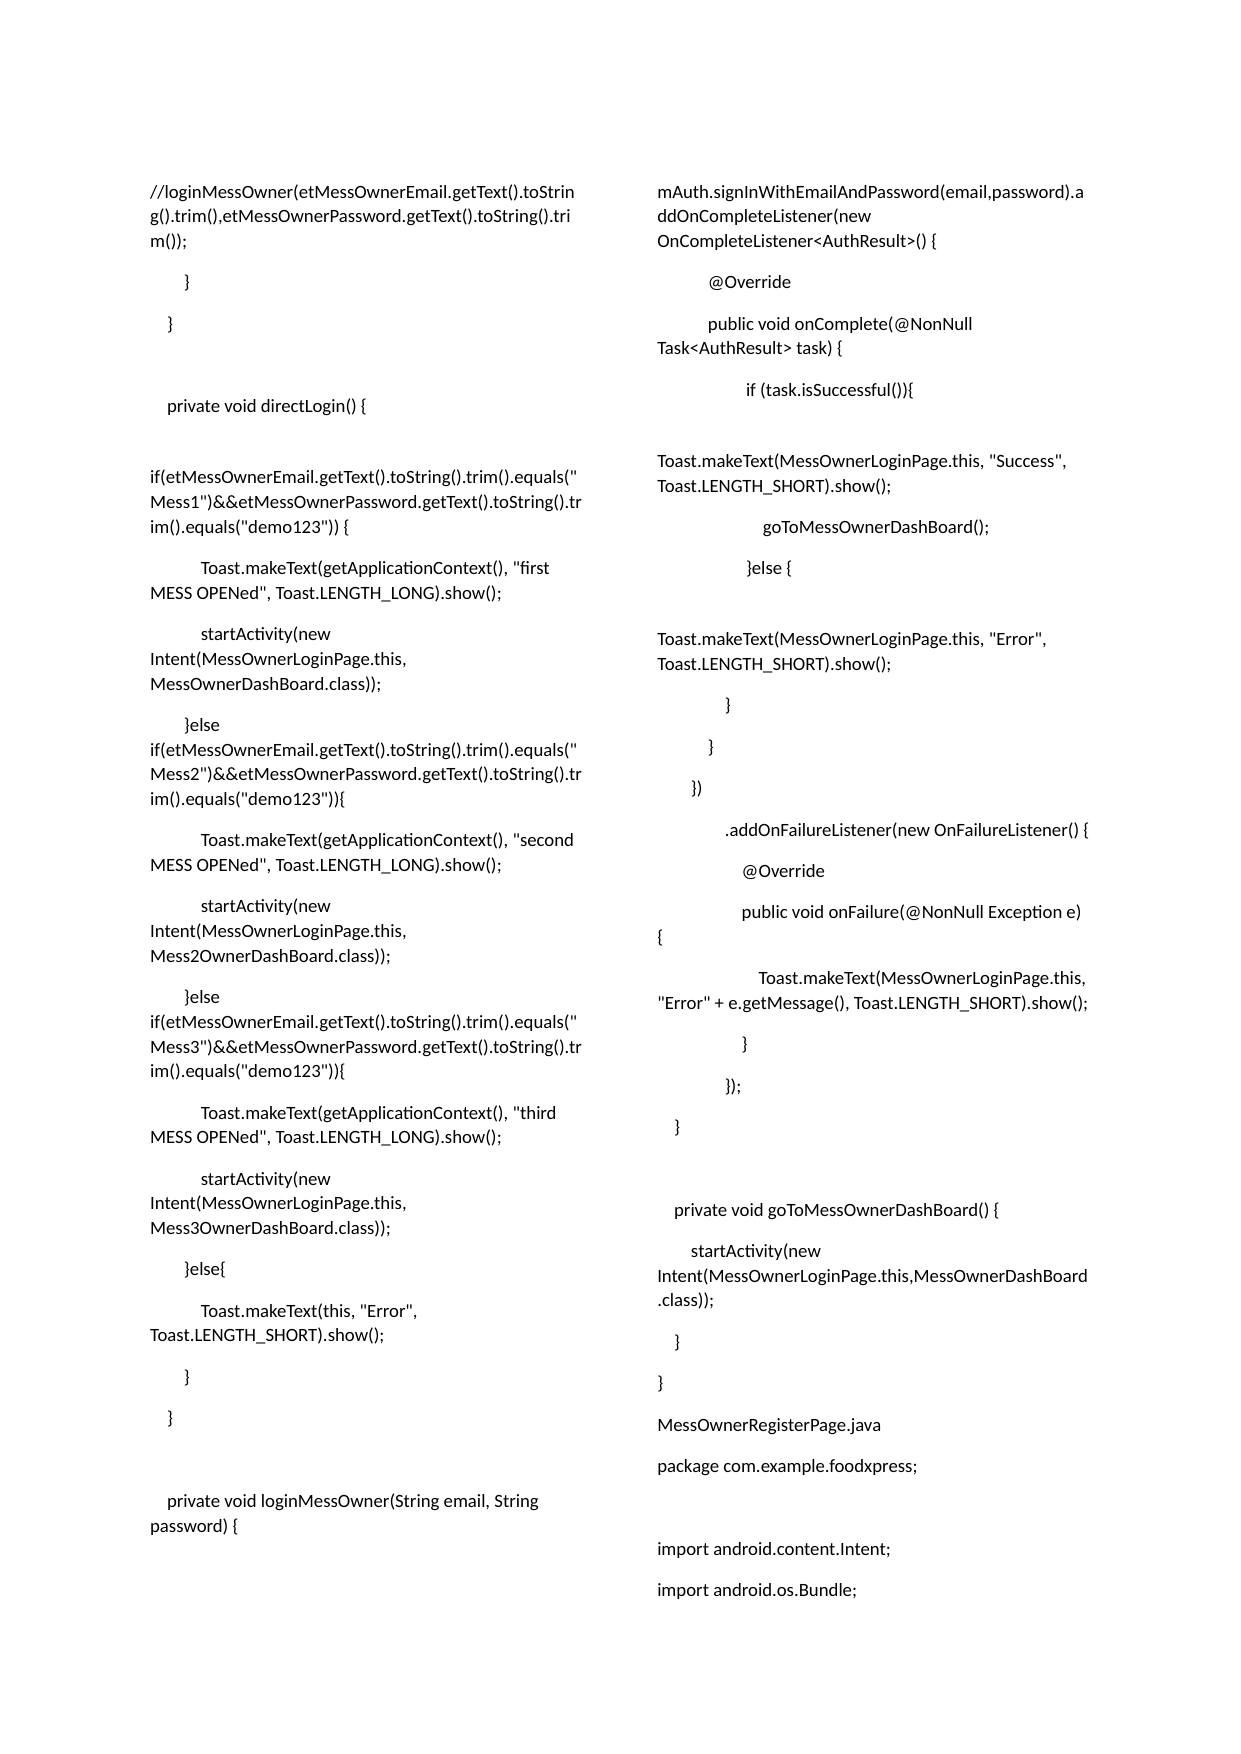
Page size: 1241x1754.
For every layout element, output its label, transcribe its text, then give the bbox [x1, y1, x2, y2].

text private void goToMessOwnerDashBoard() { [657, 1198, 1090, 1221]
text import android.content.Intent; [657, 1537, 1090, 1560]
text if (task.isSuccessful()){ [657, 378, 1090, 401]
text } [150, 1406, 583, 1429]
text public void onFailure(@NonNull Exception e) { [657, 900, 1090, 948]
text import android.os.Bundle; [657, 1578, 1090, 1601]
text } [657, 694, 1090, 717]
text }); [657, 1074, 1090, 1097]
text startActivity(new Intent(MessOwnerLoginPage.this, Mess2OwnerDashBoard.class)); [150, 895, 583, 967]
text Toast.makeText(getApplicationContext(), "third MESS OPENed", Toast.LENGTH_LONG).show(); [150, 1101, 583, 1148]
text } [150, 1365, 583, 1388]
text } [150, 271, 583, 293]
text startActivity(new Intent(MessOwnerLoginPage.this,MessOwnerDashBoard.class)); [657, 1239, 1090, 1312]
text } [657, 735, 1090, 758]
text MessOwnerRegisterPage.java [657, 1413, 1090, 1436]
text Toast.makeText(getApplicationContext(), "second MESS OPENed", Toast.LENGTH_LONG).show(); [150, 829, 583, 876]
text }else if(etMessOwnerEmail.getText().toString().trim().equals("Mess2")&&etMessOwnerPassword.getText().toString().trim().equals("demo123")){ [150, 713, 583, 810]
text startActivity(new Intent(MessOwnerLoginPage.this, MessOwnerDashBoard.class)); [150, 622, 583, 695]
text public void onComplete(@NonNull Task<AuthResult> task) { [657, 312, 1090, 359]
text @Override [657, 271, 1090, 293]
text } [657, 1032, 1090, 1055]
text Toast.makeText(MessOwnerLoginPage.this, "Error" + e.getMessage(), Toast.LENGTH_SHORT).show(); [657, 966, 1090, 1014]
text }else{ [150, 1258, 583, 1281]
text startActivity(new Intent(MessOwnerLoginPage.this, Mess3OwnerDashBoard.class)); [150, 1167, 583, 1239]
text //loginMessOwner(etMessOwnerEmail.getText().toString().trim(),etMessOwnerPassword.getText().toString().trim()); [150, 150, 583, 252]
text private void directLogin() { [150, 394, 583, 417]
text Toast.makeText(this, "Error", Toast.LENGTH_SHORT).show(); [150, 1299, 583, 1347]
text package com.example.foodxpress; [657, 1454, 1090, 1477]
text } [657, 1115, 1090, 1138]
text Toast.makeText(getApplicationContext(), "first MESS OPENed", Toast.LENGTH_LONG).show(); [150, 556, 583, 604]
text } [657, 1371, 1090, 1394]
text if(etMessOwnerEmail.getText().toString().trim().equals("Mess1")&&etMessOwnerPassword.getText().toString().trim().equals("demo123")) { [150, 436, 583, 538]
text Toast.makeText(MessOwnerLoginPage.this, "Error", Toast.LENGTH_SHORT).show(); [657, 598, 1090, 675]
text }) [657, 776, 1090, 799]
text Toast.makeText(MessOwnerLoginPage.this, "Success", Toast.LENGTH_SHORT).show(); [657, 419, 1090, 497]
text mAuth.signInWithEmailAndPassword(email,password).addOnCompleteListener(new OnCompleteListener<AuthResult>() { [657, 150, 1090, 252]
text } [657, 1330, 1090, 1353]
text }else { [657, 556, 1090, 579]
text .addOnFailureListener(new OnFailureListener() { [657, 818, 1090, 841]
text goToMessOwnerDashBoard(); [657, 515, 1090, 538]
text }else if(etMessOwnerEmail.getText().toString().trim().equals("Mess3")&&etMessOwnerPassword.getText().toString().trim().equals("demo123")){ [150, 985, 583, 1082]
text private void loginMessOwner(String email, String password) { [150, 1489, 583, 1537]
text @Override [657, 859, 1090, 882]
text } [150, 312, 583, 335]
